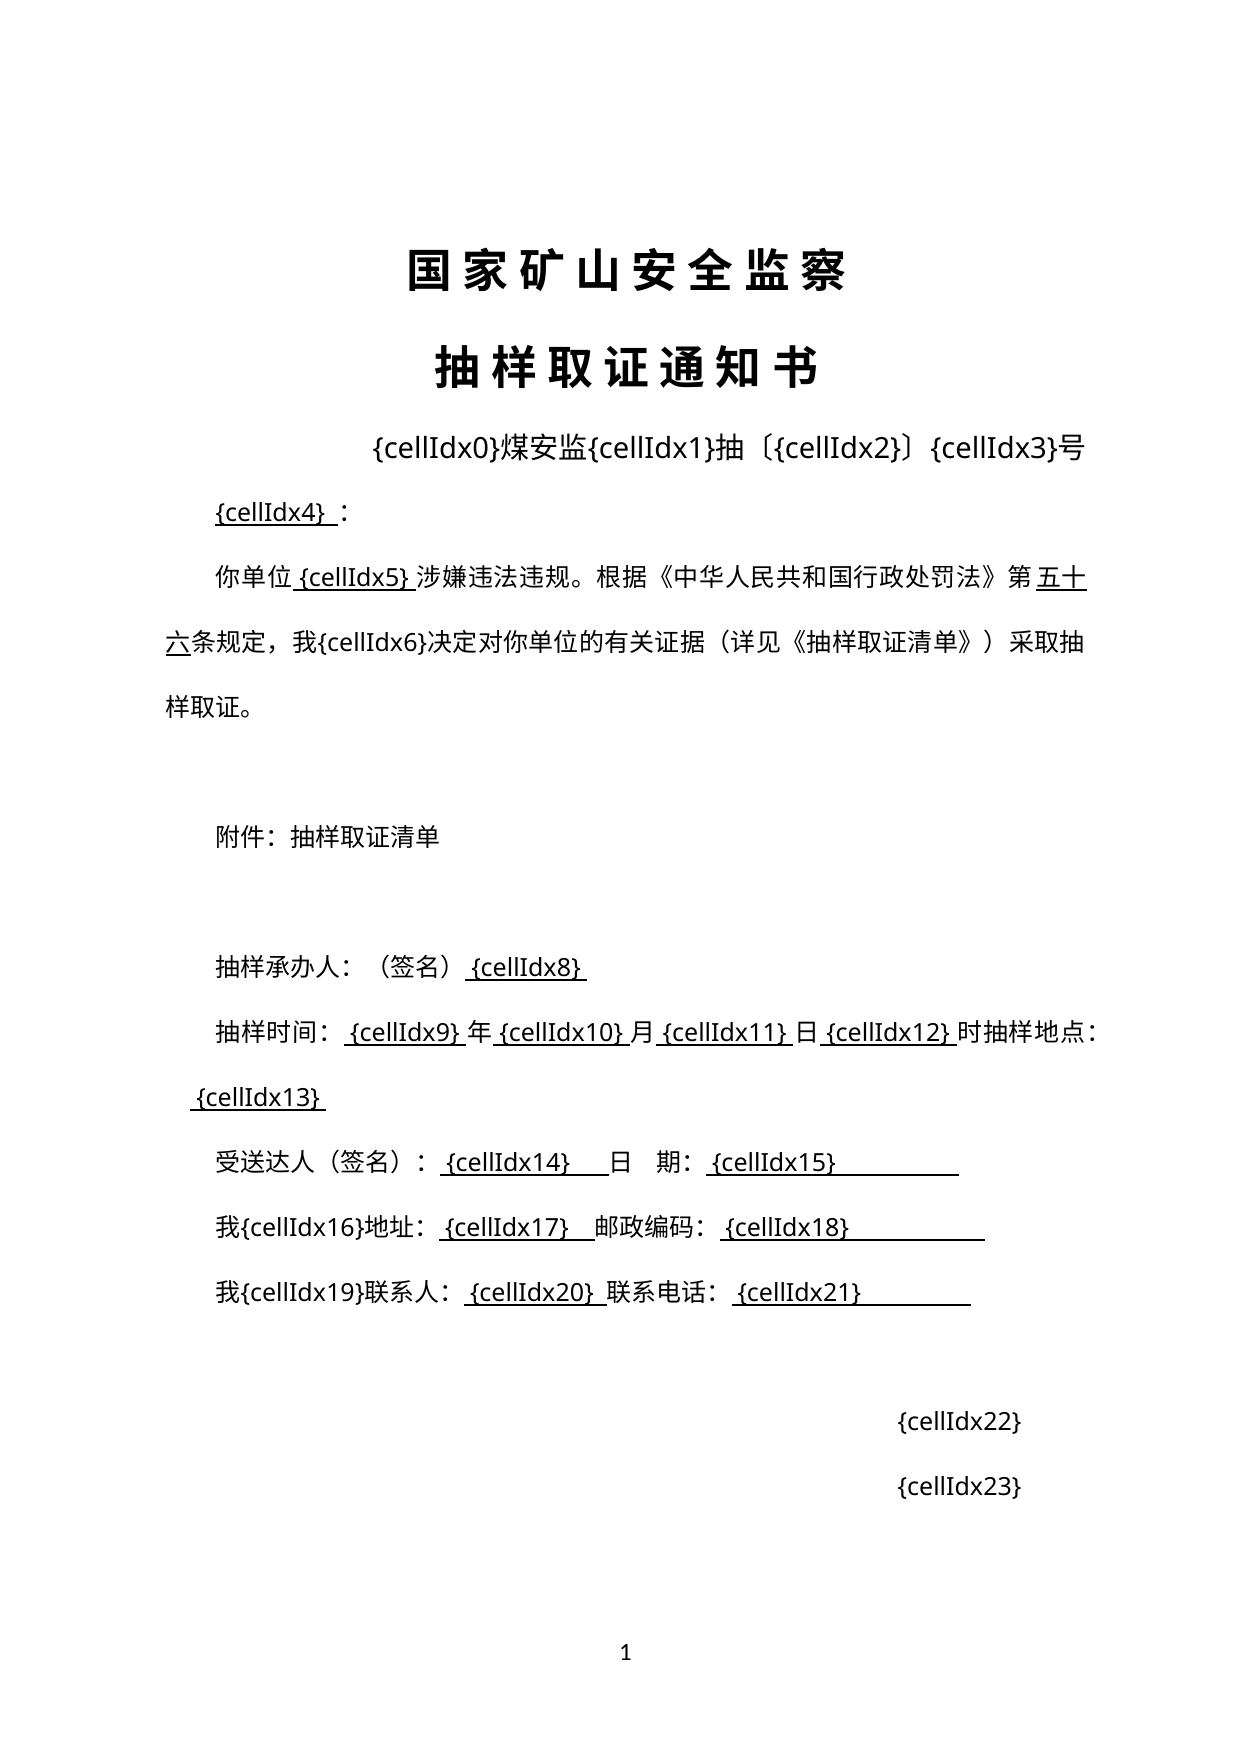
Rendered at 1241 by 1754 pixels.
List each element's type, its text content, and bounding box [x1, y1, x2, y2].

text {cellIdx23} [165, 1453, 1021, 1518]
text 抽 样 取 证 通 知 书 [165, 316, 1087, 413]
text 受送达人（签名）： {cellIdx14} 日 期： {cellIdx15} [165, 1128, 1087, 1193]
text 你单位 {cellIdx5} 涉嫌违法违规。根据《中华人民共和国行政处罚法》第五十六条规定，我{cellIdx6}决定对你单位的有关证据（详见《抽样取证清单》）采取抽样取证。 [165, 543, 1087, 738]
text 我{cellIdx19}联系人： {cellIdx20} 联系电话： {cellIdx21} [165, 1258, 1087, 1323]
text 抽样承办人：（签名） {cellIdx8} [165, 933, 1087, 998]
text {cellIdx0}煤安监{cellIdx1}抽〔{cellIdx2}〕{cellIdx3}号 [165, 413, 1087, 478]
text {cellIdx22} [165, 1388, 1021, 1453]
text 附件：抽样取证清单 [165, 803, 1087, 868]
text {cellIdx4} ： [165, 478, 1087, 543]
text 国 家 矿 山 安 全 监 察 [165, 218, 1087, 316]
text 我{cellIdx16}地址： {cellIdx17} 邮政编码： {cellIdx18} [165, 1193, 1087, 1258]
text 抽样时间： {cellIdx9} 年 {cellIdx10} 月 {cellIdx11} 日 {cellIdx12} 时抽样地点： {cellIdx13} [190, 998, 1087, 1128]
